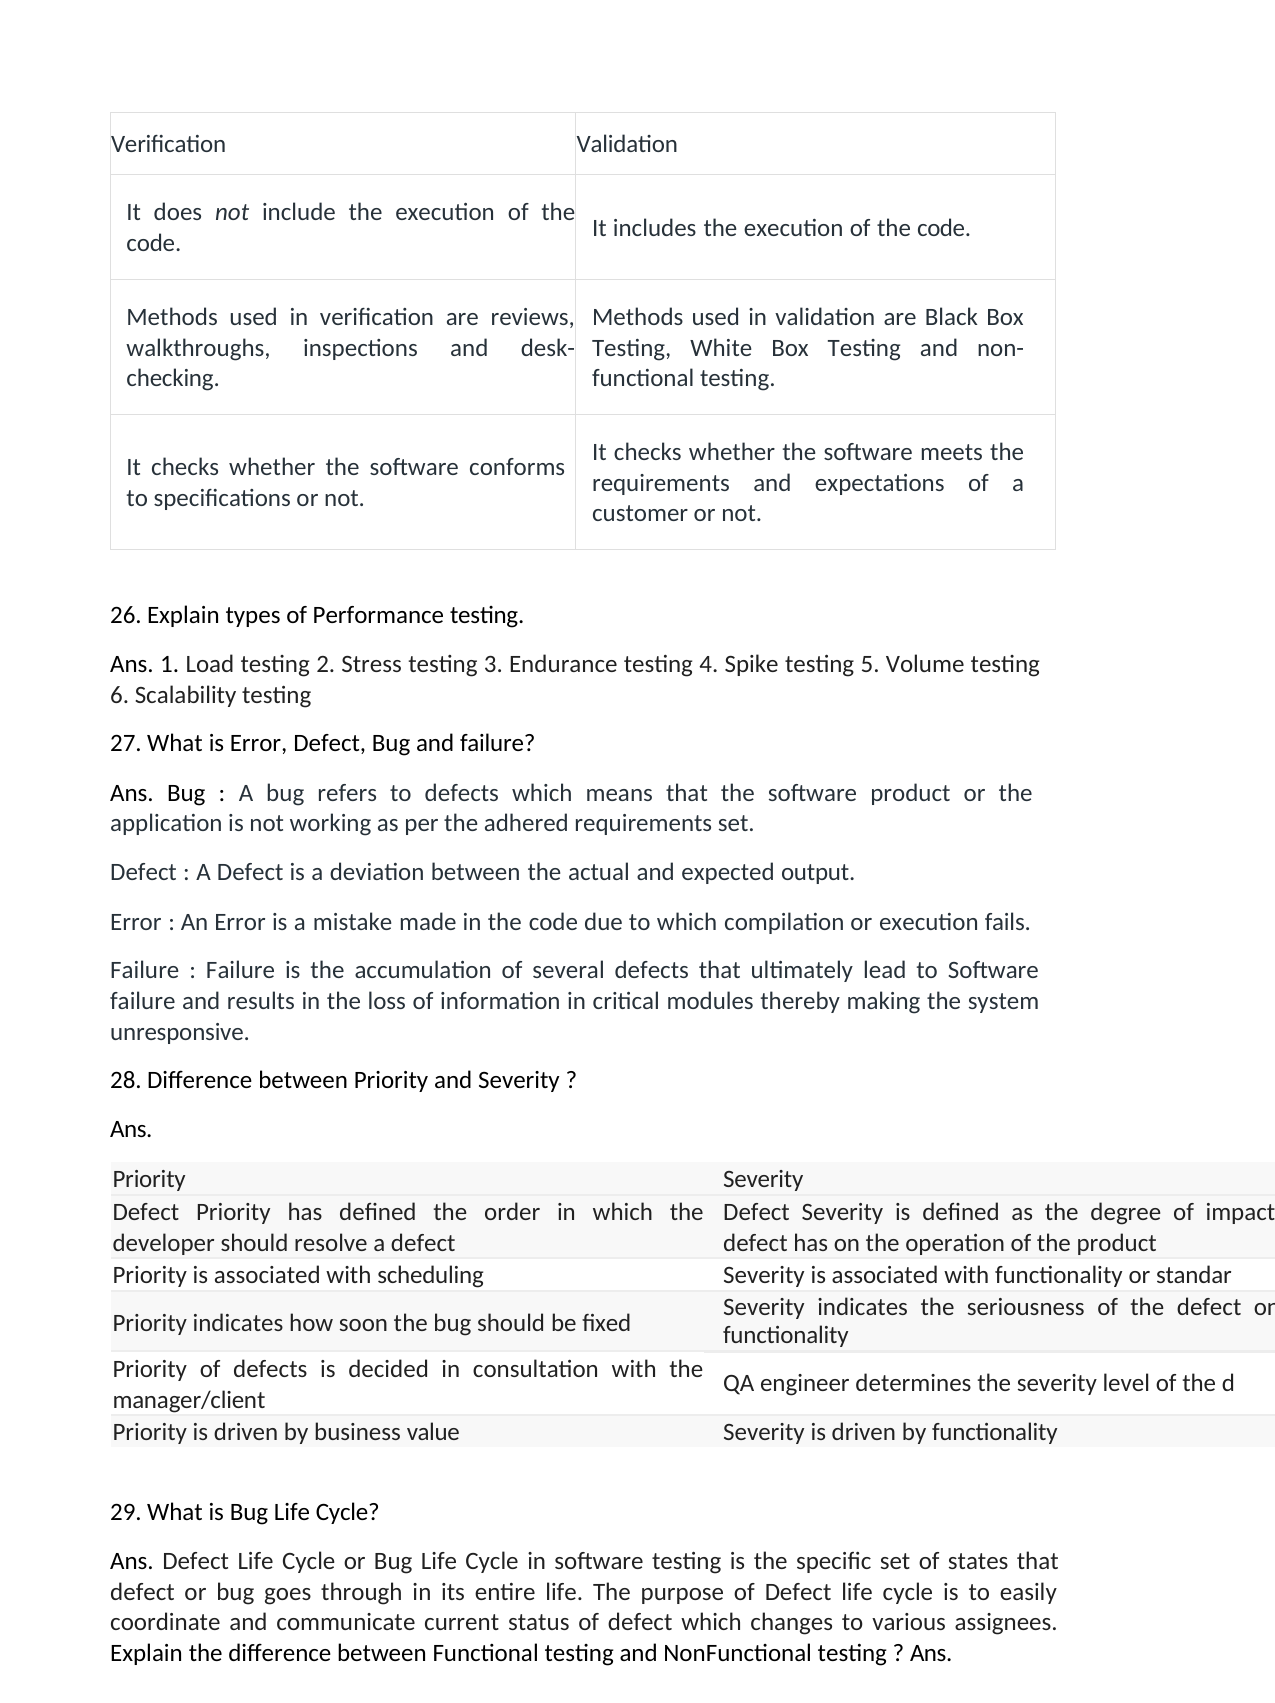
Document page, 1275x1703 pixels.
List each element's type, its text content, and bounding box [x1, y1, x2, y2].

table_cell It includes the execution of the code. [576, 175, 1055, 278]
text Failure : Failure is the accumulation of several defects that ultimately lead to Software failure and results in the loss of information in critical modules thereby making the system unresponsive. [110, 955, 1041, 1046]
text Ans. Bug : A bug refers to defects which means that the software product or the application is not working as per the adhered requirements set. [110, 777, 1034, 838]
list What is Bug Life Cycle? [110, 1496, 1275, 1527]
text Error : An Error is a mistake made in the code due to which compilation or execution fails. [110, 906, 1275, 936]
text Ans. 1. Load testing 2. Stress testing 3. Endurance testing 4. Spike testing 5. Volume testing 6. Scalability testing [110, 648, 1041, 709]
table_cell Priority is associated with scheduling [111, 1259, 704, 1290]
list Explain types of Performance testing. [110, 599, 1275, 630]
table_cell Priority of defects is decided in consultation with the manager/client [111, 1352, 704, 1414]
table_cell It does not include the execution of the code. [111, 175, 575, 278]
table_cell QA engineer determines the severity level of the d [704, 1353, 1275, 1414]
table_cell Methods used in validation are Black Box Testing, White Box Testing and non- functional testing. [576, 280, 1055, 414]
table_cell Severity is associated with functionality or standar [704, 1259, 1275, 1290]
text Defect : A Defect is a deviation between the actual and expected output. [110, 857, 1275, 887]
table_cell Defect Priority has defined the order in which the developer should resolve a defect [111, 1196, 704, 1257]
list Difference between Priority and Severity ? Ans. [110, 1065, 577, 1144]
table_cell Severity is driven by functionality [704, 1416, 1275, 1447]
table_header Validation [576, 113, 1055, 174]
table_cell Defect Severity is defined as the degree of impact defect has on the operation of the product [704, 1196, 1275, 1257]
table_header Priority [111, 1162, 704, 1194]
table_header Severity [704, 1162, 1275, 1194]
table_cell It checks whether the software meets the requirements and expectations of a customer or not. [576, 415, 1055, 549]
table_header Verification [111, 113, 575, 174]
table_cell Priority indicates how soon the bug should be fixed [111, 1292, 704, 1350]
list What is Error, Defect, Bug and failure? [110, 728, 1275, 758]
table_cell It checks whether the software conforms to specifications or not. [111, 415, 575, 549]
table_cell Priority is driven by business value [111, 1416, 704, 1447]
table_cell Severity indicates the seriousness of the defect on functionality [704, 1292, 1275, 1350]
table_cell Methods used in verification are reviews, walkthroughs, inspections and desk- checking. [111, 280, 575, 414]
text Ans. Defect Life Cycle or Bug Life Cycle in software testing is the specific set of states that defect or bug goes through in its entire life. The purpose of Defect life cycle is to easily coordinate and communicate current status of defect which changes to various assignees. Explain the difference between Functional testing and NonFunctional testing ? Ans. [110, 1545, 1058, 1667]
